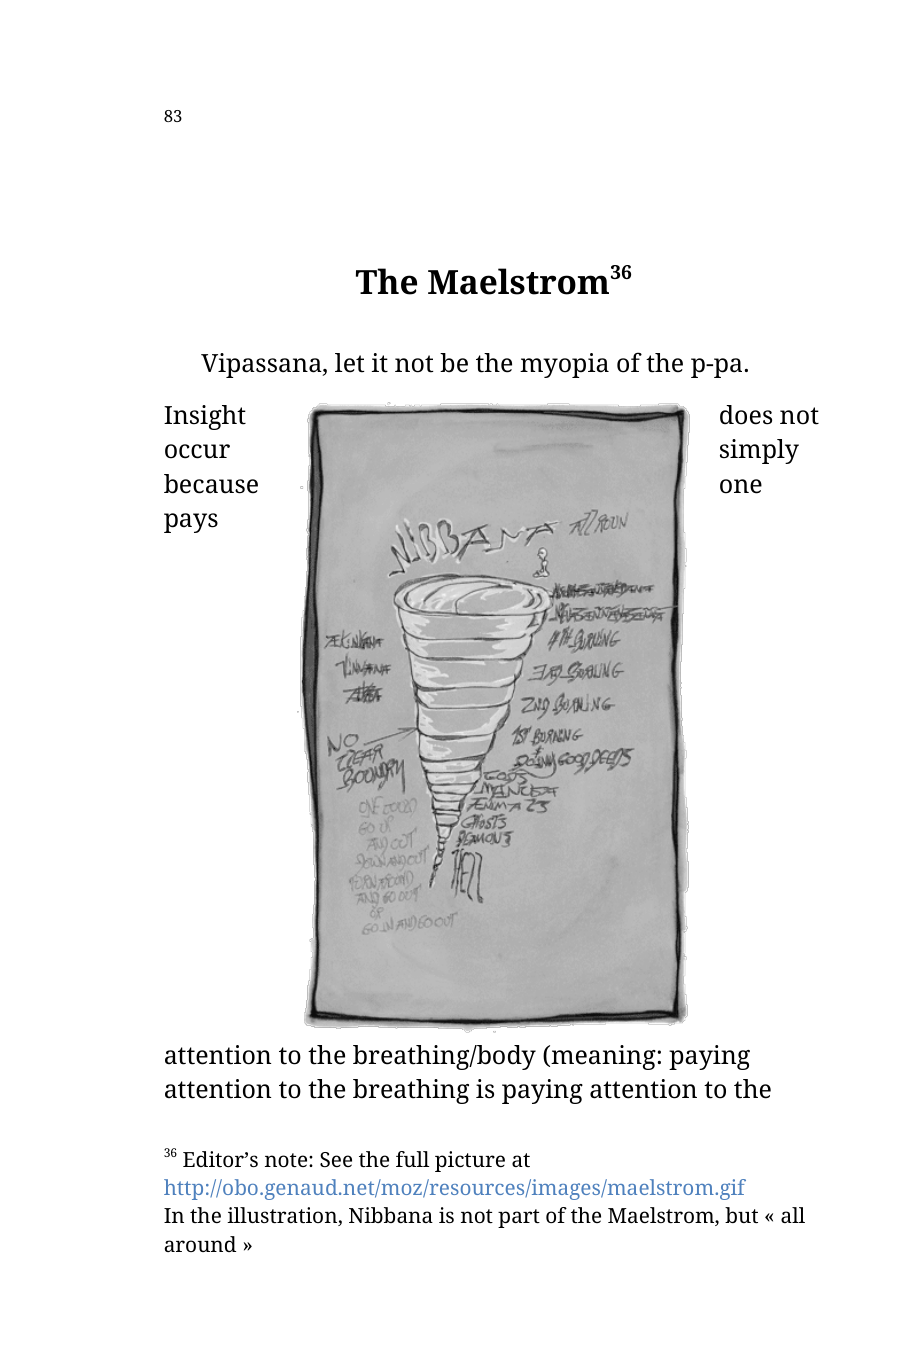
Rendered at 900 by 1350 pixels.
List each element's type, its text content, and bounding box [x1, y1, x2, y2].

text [163, 398, 823, 1106]
subtitle The Maelstrom [163, 258, 823, 304]
text Vipassana, let it not be the myopia of the p-pa. [163, 345, 823, 379]
picture [287, 389, 700, 1038]
